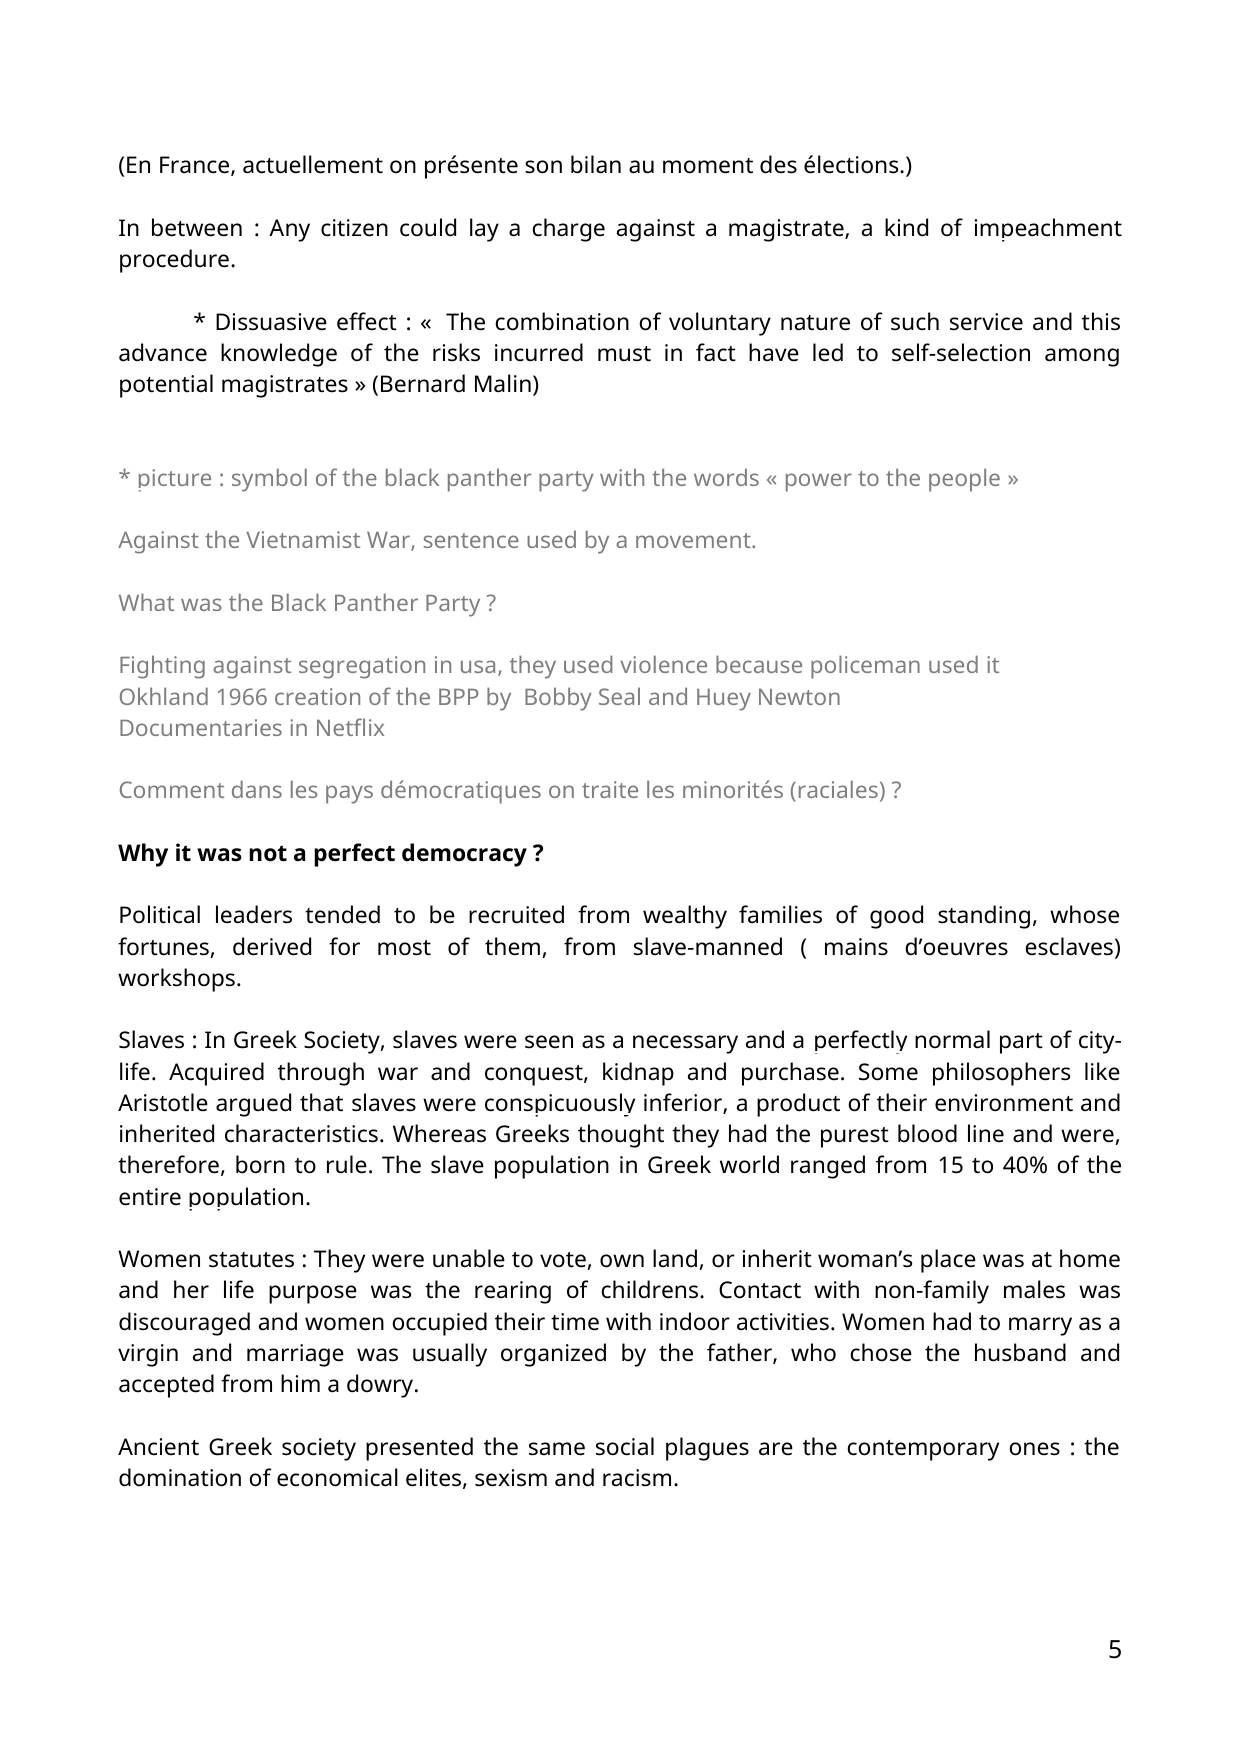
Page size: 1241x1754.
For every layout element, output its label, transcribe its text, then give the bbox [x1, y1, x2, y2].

text Women statutes : They were unable to vote, own land, or inherit woman’s place was at home and her life purpose was the rearing of childrens. Contact with non-family males was discouraged and women occupied their time with indoor activities. Women had to marry as a virgin and marriage was usually organized by the father, who chose the husband and accepted from him a dowry. [118, 1243, 1122, 1399]
text Why it was not a perfect democracy ? [118, 837, 1122, 868]
text In between : Any citizen could lay a charge against a magistrate, a kind of impeachment procedure. [118, 212, 1122, 274]
text Political leaders tended to be recruited from wealthy families of good standing, whose fortunes, derived for most of them, from slave-manned ( mains d’oeuvres esclaves) workshops. [118, 899, 1122, 993]
text * Dissuasive effect : « The combination of voluntary nature of such service and this advance knowledge of the risks incurred must in fact have led to self-selection among potential magistrates » (Bernard Malin) [118, 306, 1122, 399]
text Ancient Greek society presented the same social plagues are the contemporary ones : the domination of economical elites, sexism and racism. [118, 1431, 1122, 1493]
text Documentaries in Netflix [118, 712, 1122, 743]
text What was the Black Panther Party ? [118, 587, 1122, 618]
text Comment dans les pays démocratiques on traite les minorités (raciales) ? [118, 774, 1122, 806]
text Fighting against segregation in usa, they used violence because policeman used it [118, 649, 1122, 681]
text * picture : symbol of the black panther party with the words « power to the people » [118, 462, 1122, 493]
text (En France, actuellement on présente son bilan au moment des élections.) [118, 149, 1122, 181]
text Okhland 1966 creation of the BPP by Bobby Seal and Huey Newton [118, 681, 1122, 712]
text Against the Vietnamist War, sentence used by a movement. [118, 524, 1122, 556]
text Slaves : In Greek Society, slaves were seen as a necessary and a perfectly normal part of city-life. Acquired through war and conquest, kidnap and purchase. Some philosophers like Aristotle argued that slaves were conspicuously inferior, a product of their environment and inherited characteristics. Whereas Greeks thought they had the purest blood line and were, therefore, born to rule. The slave population in Greek world ranged from 15 to 40% of the entire population. [118, 1024, 1122, 1212]
